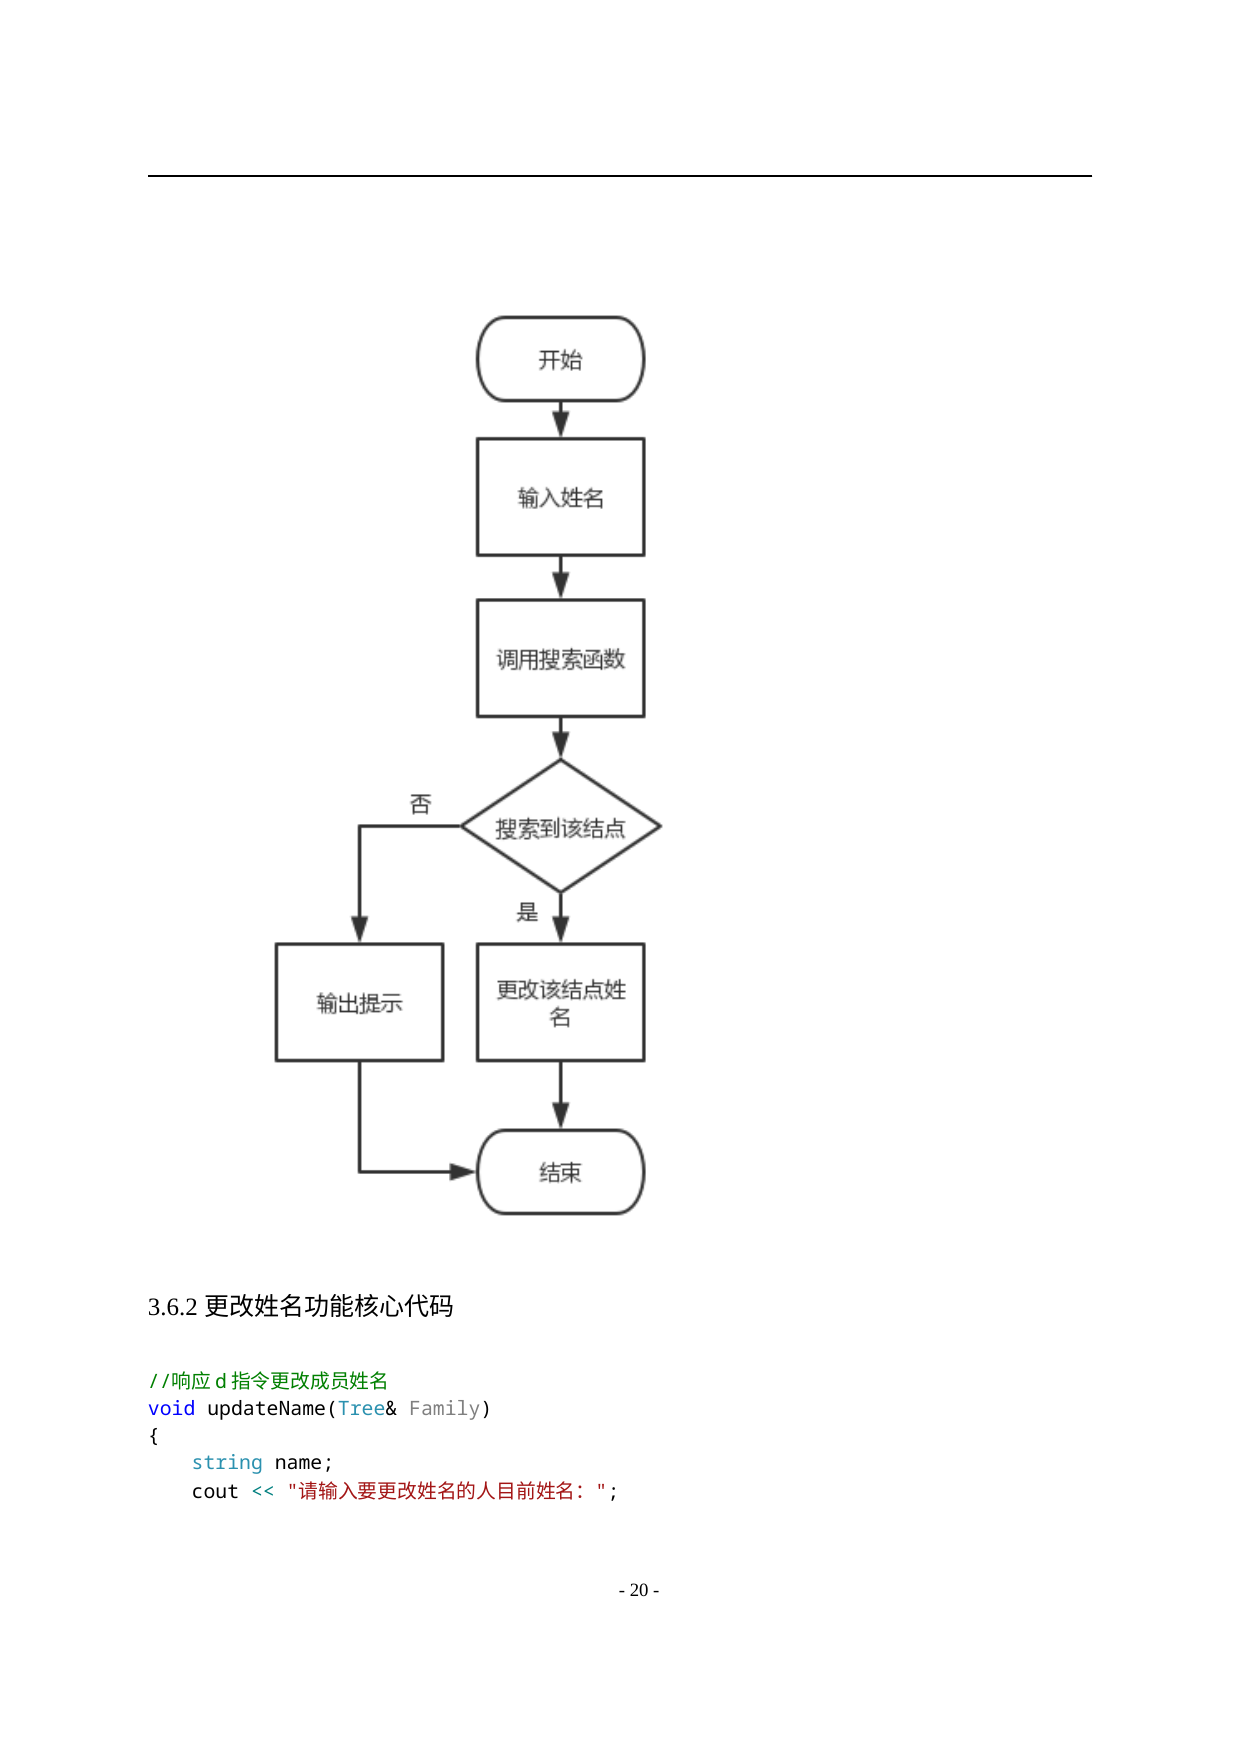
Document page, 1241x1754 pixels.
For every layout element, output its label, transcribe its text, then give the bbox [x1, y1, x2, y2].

text { [148, 1421, 1092, 1448]
text cout << "请输入要更改姓名的人目前姓名："; [148, 1475, 1092, 1504]
picture [197, 239, 714, 1267]
text void updateName(Tree& Family) [148, 1394, 1092, 1421]
text //响应d指令更改成员姓名 [148, 1366, 1092, 1394]
subtitle 3.6.2 更改姓名功能核心代码 [148, 1286, 1092, 1322]
text string name; [148, 1448, 1092, 1475]
